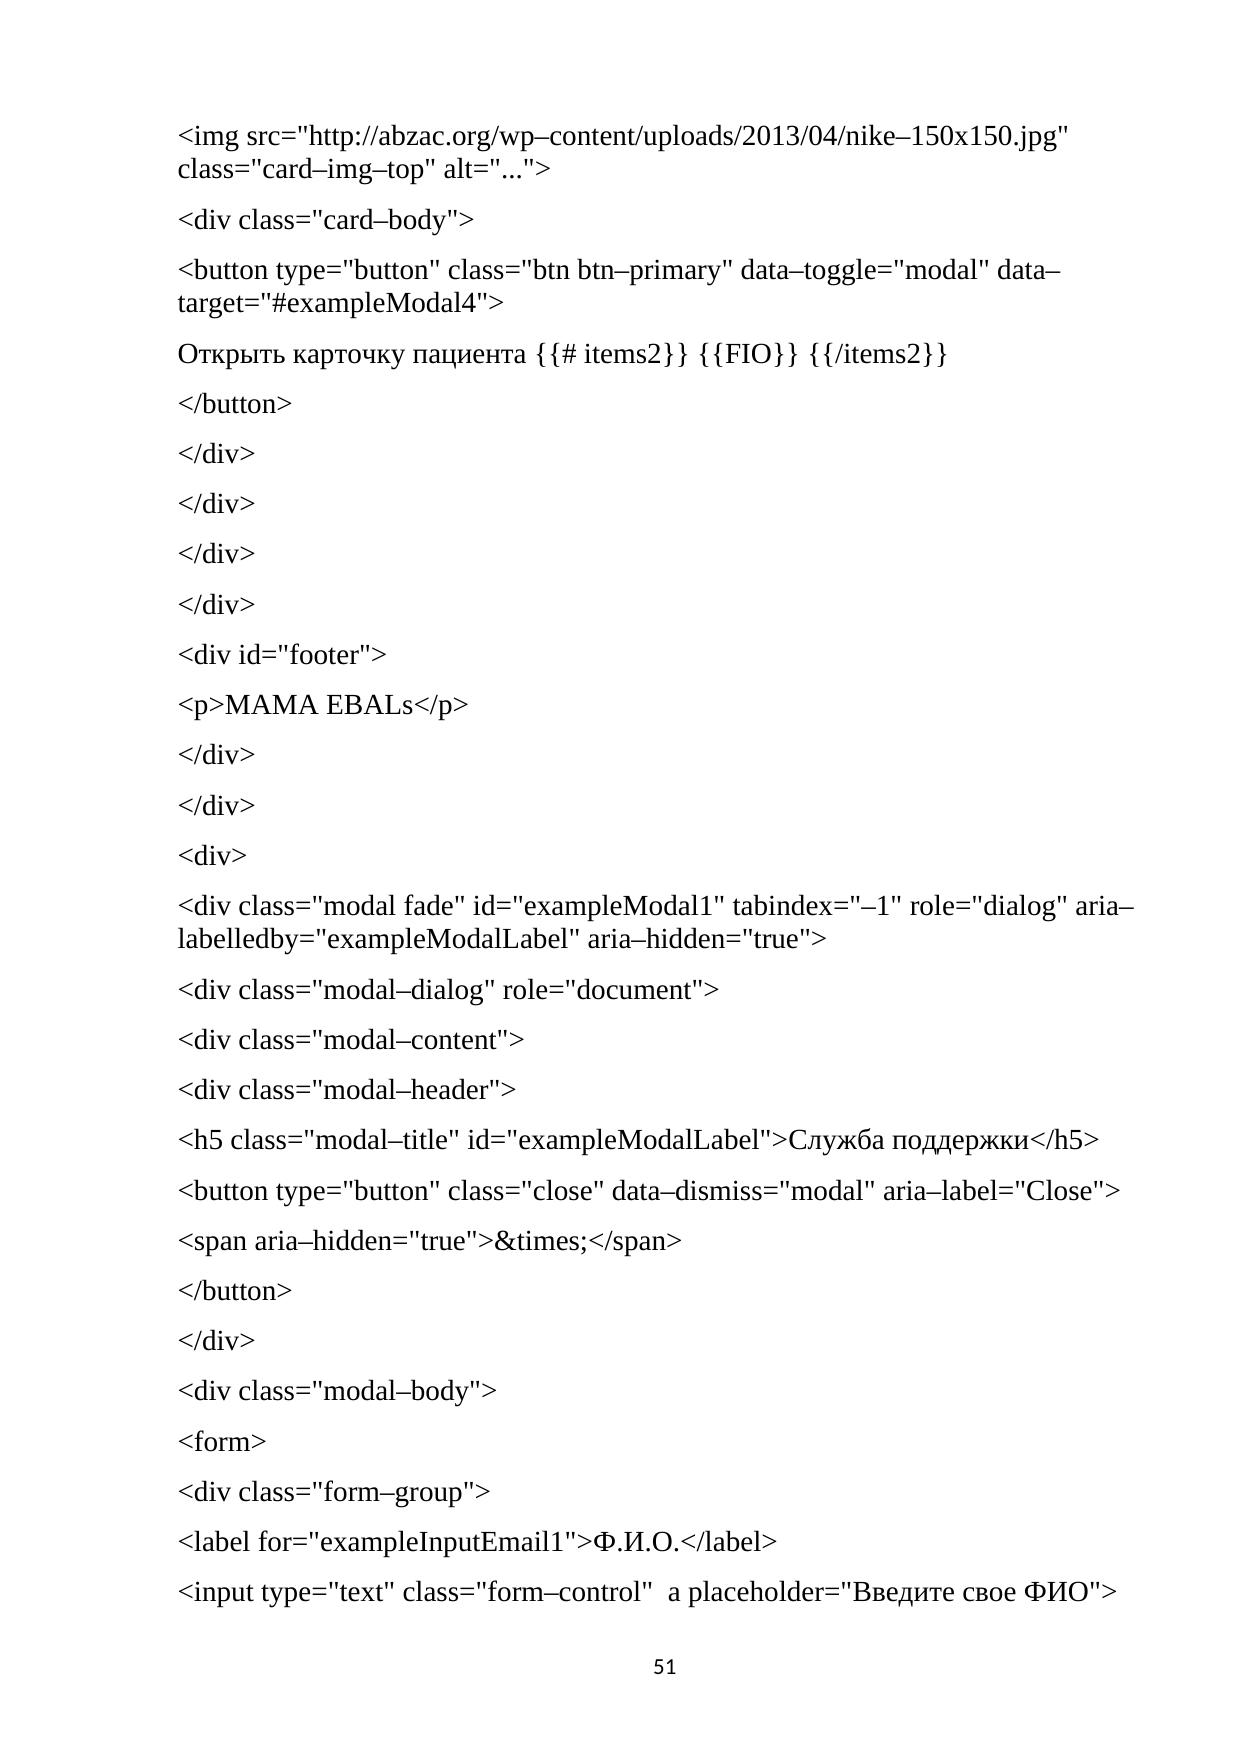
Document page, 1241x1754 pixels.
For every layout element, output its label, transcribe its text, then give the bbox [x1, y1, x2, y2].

text <div> [177, 838, 1152, 871]
text <div class="modal fade" id="exampleModal1" tabindex="–1" role="dialog" aria–labelledby="exampleModalLabel" aria–hidden="true"> [177, 888, 1152, 955]
text <div class="card–body"> [177, 202, 1152, 235]
text </button> [177, 386, 1152, 419]
text </div> [177, 1323, 1152, 1357]
text </div> [177, 788, 1152, 821]
text <div class="modal–dialog" role="document"> [177, 972, 1152, 1005]
text </div> [177, 587, 1152, 620]
text <img src="http://abzac.org/wp–content/uploads/2013/04/nike–150x150.jpg" class="card–img–top" alt="..."> [177, 118, 1152, 185]
text </button> [177, 1273, 1152, 1307]
text <div class="form–group"> [177, 1474, 1152, 1507]
text <form> [177, 1424, 1152, 1457]
text <div class="modal–content"> [177, 1022, 1152, 1056]
text <button type="button" class="btn btn–primary" data–toggle="modal" data–target="#exampleModal4"> [177, 252, 1152, 319]
text <input type="text" class="form–control" a placeholder="Введите свое ФИО"> [177, 1574, 1152, 1608]
text <span aria–hidden="true">&times;</span> [177, 1223, 1152, 1256]
text <div class="modal–body"> [177, 1373, 1152, 1407]
text <div class="modal–header"> [177, 1072, 1152, 1106]
text <h5 class="modal–title" id="exampleModalLabel">Служба поддержки</h5> [177, 1122, 1152, 1156]
text <button type="button" class="close" data–dismiss="modal" aria–label="Close"> [177, 1173, 1152, 1206]
text Открыть карточку пациента {{# items2}} {{FIO}} {{/items2}} [177, 336, 1152, 369]
text <p>MAMA EBALs</p> [177, 687, 1152, 721]
text </div> [177, 537, 1152, 570]
text <label for="exampleInputEmail1">Ф.И.О.</label> [177, 1524, 1152, 1558]
text <div id="footer"> [177, 637, 1152, 671]
text </div> [177, 486, 1152, 520]
text </div> [177, 737, 1152, 771]
text </div> [177, 436, 1152, 470]
